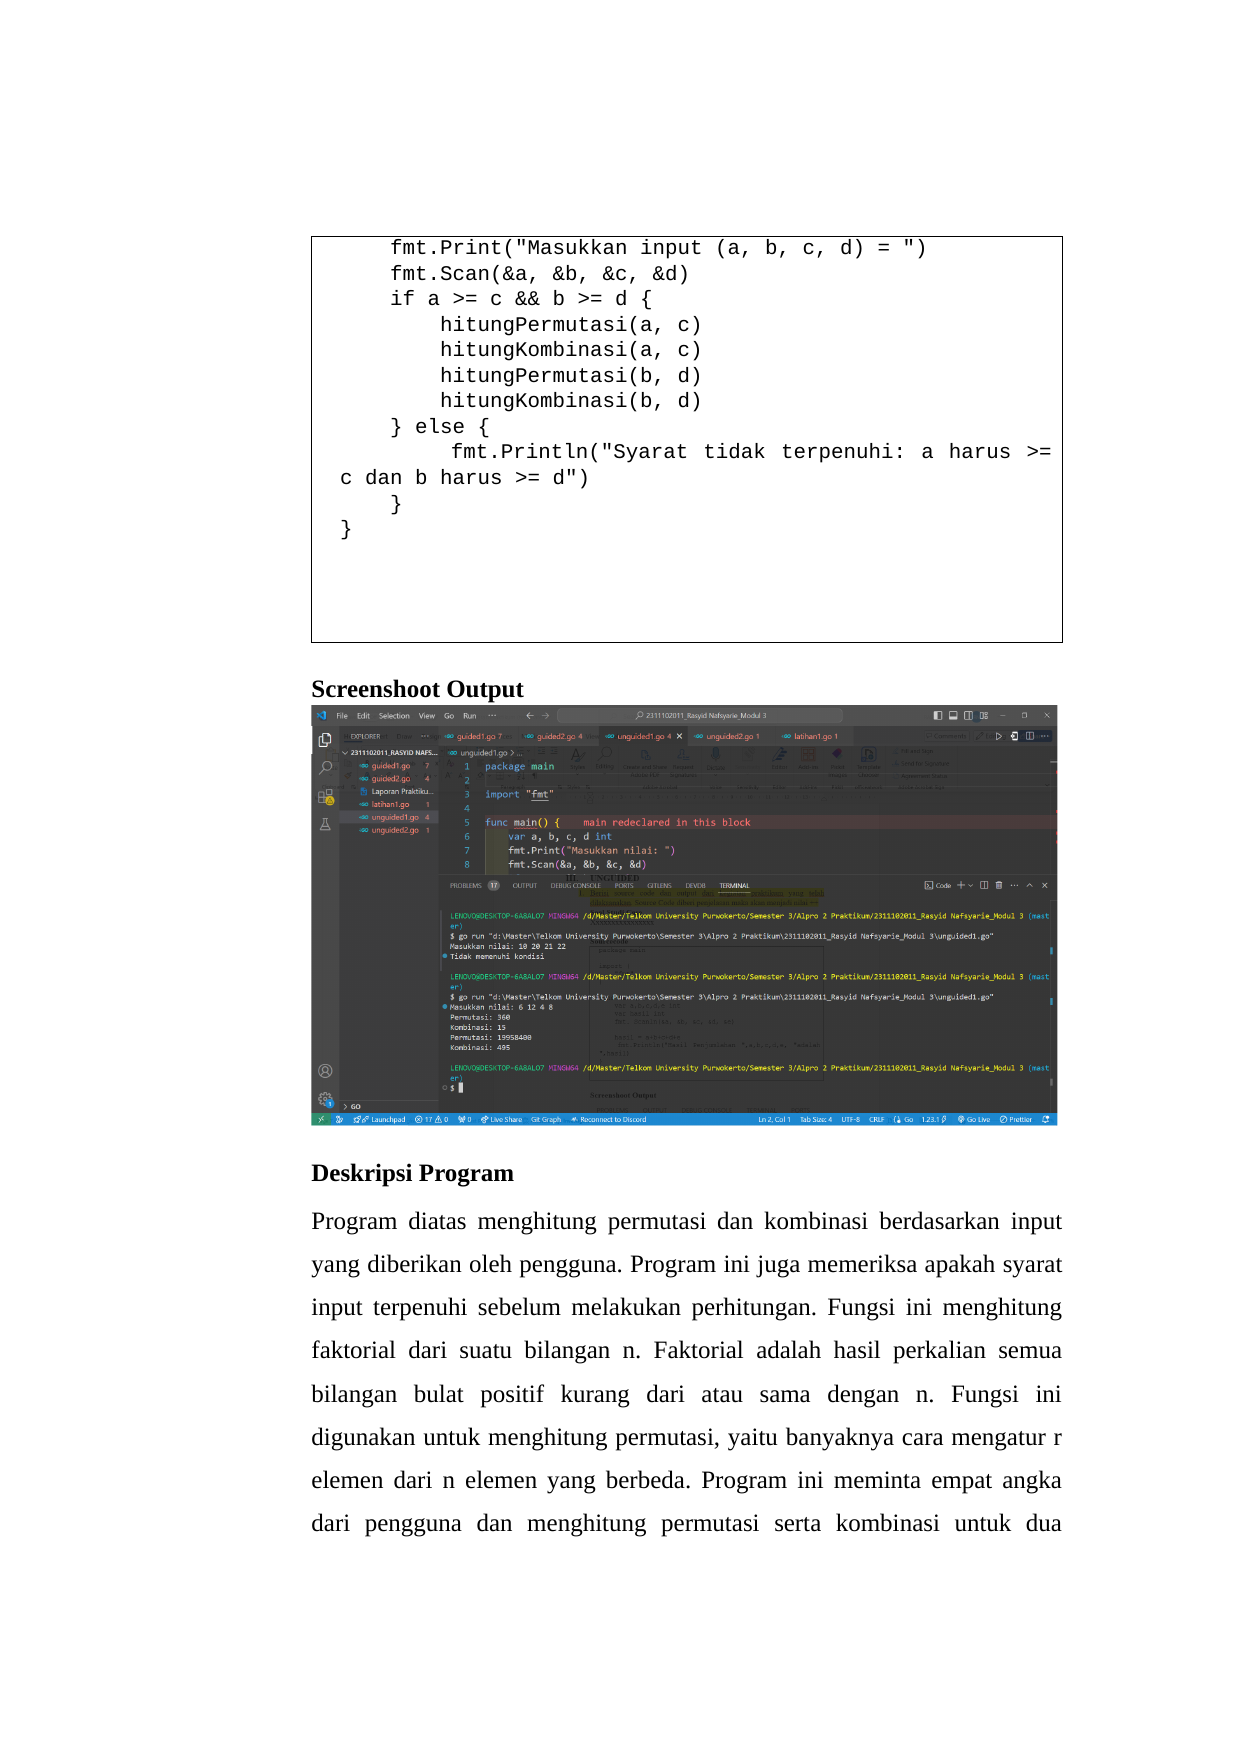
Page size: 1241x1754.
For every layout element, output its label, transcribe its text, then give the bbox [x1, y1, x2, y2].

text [311, 1206, 1063, 1537]
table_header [312, 237, 1062, 642]
picture [311, 705, 1058, 1126]
list Screenshoot Output [311, 674, 1063, 703]
list Deskripsi Program [311, 1158, 1063, 1187]
